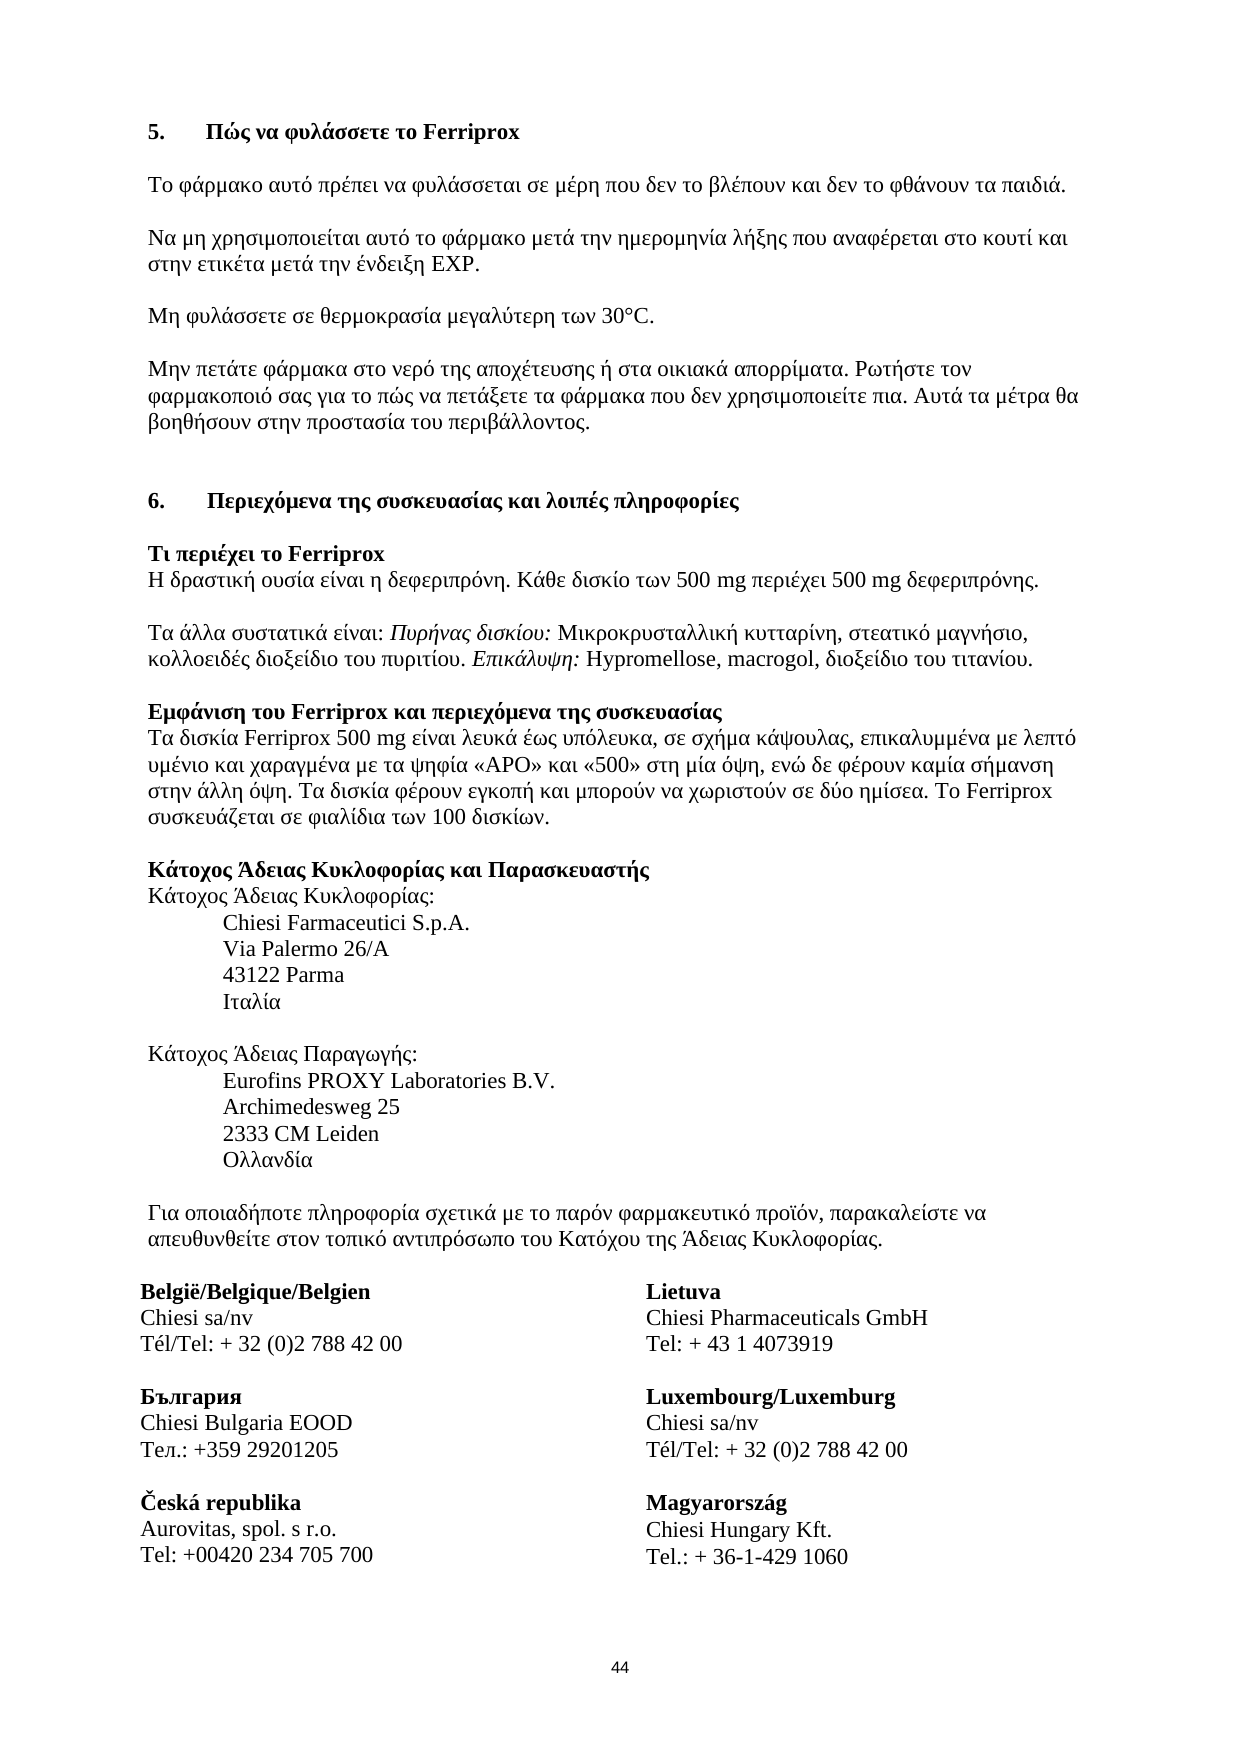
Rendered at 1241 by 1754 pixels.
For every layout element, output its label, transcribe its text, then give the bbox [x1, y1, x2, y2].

table_cell Magyarország Chiesi Hungary Kft. Tel.: + 36-1-429 1060 [635, 1489, 1141, 1594]
text Κάτοχος Άδειας Κυκλοφορίας: [148, 882, 1062, 909]
text Κάτοχος Άδειας Παραγωγής: [148, 1041, 1062, 1067]
text 43122 Parma [223, 961, 1062, 988]
table_cell България Chiesi Bulgaria EOOD Тел.: +359 29201205 [129, 1383, 634, 1488]
table_header Lietuva Chiesi Pharmaceuticals GmbH Tel: + 43 1 4073919 [635, 1278, 1141, 1383]
text Archimedesweg 25 [223, 1093, 1092, 1119]
text Ολλανδία [223, 1146, 1092, 1172]
text Ιταλία [223, 988, 1062, 1014]
text Eurofins PROXY Laboratories B.V. [223, 1067, 1092, 1093]
text Via Palermo 26/A [223, 935, 1062, 961]
text 2333 CM Leiden [223, 1119, 1092, 1146]
text Chiesi Farmaceutici S.p.A. [223, 909, 1062, 935]
text 5. Πώς να φυλάσσετε το Ferriprox [148, 118, 1092, 144]
text Να μη χρησιμοποιείται αυτό το φάρμακο μετά την ημερομηνία λήξης που αναφέρεται στο κουτί και στην ετικέτα μετά την ένδειξη EXP. [148, 223, 1092, 276]
text Τι περιέχει το Ferriprox [148, 540, 1092, 566]
text Τα άλλα συστατικά είναι: Πυρήνας δισκίου: Μικροκρυσταλλική κυτταρίνη, στεατικό μαγνήσιο, κολλοειδές διοξείδιο του πυριτίου. Επικάλυψη: Hypromellose, macrogol, διοξείδιο του τιτανίου. [148, 619, 1092, 672]
text Το φάρμακο αυτό πρέπει να φυλάσσεται σε μέρη που δεν το βλέπουν και δεν το φθάνουν τα παιδιά. [148, 171, 1092, 197]
text Για οποιαδήποτε πληροφορία σχετικά με το παρόν φαρμακευτικό προϊόν, παρακαλείστε να απευθυνθείτε στον τοπικό αντιπρόσωπο του Κατόχου της Άδειας Κυκλοφορίας. [148, 1199, 1092, 1251]
table_cell Luxembourg/Luxemburg Chiesi sa/nv Tél/Tel: + 32 (0)2 788 42 00 [635, 1383, 1141, 1488]
text Μη φυλάσσετε σε θερμοκρασία μεγαλύτερη των 30°C. [148, 303, 1092, 329]
list Εμφάνιση του Ferriprox και περιεχόμενα της συσκευασίας [148, 698, 1092, 724]
text 6. Περιεχόμενα της συσκευασίας και λοιπές πληροφορίες [148, 487, 1092, 513]
text Η δραστική ουσία είναι η δεφεριπρόνη. Κάθε δισκίο των 500 mg περιέχει 500 mg δεφεριπρόνης. [148, 566, 1092, 592]
list Τα δισκία Ferriprox 500 mg είναι λευκά έως υπόλευκα, σε σχήμα κάψουλας, επικαλυμμένα με λεπτό υμένιο και χαραγμένα με τα ψηφία «APO» και «500» στη μία όψη, ενώ δε φέρουν καμία σήμανση στην άλλη όψη. Τα δισκία φέρουν εγκοπή και μπορούν να χωριστούν σε δύο ημίσεα. Το Ferriprox συσκευάζεται σε φιαλίδια των 100 δισκίων. [148, 724, 1092, 830]
text Κάτοχος Άδειας Κυκλοφορίας και Παρασκευαστής [148, 856, 1062, 882]
table_cell Česká republika Aurovitas, spol. s r.o. Tel: +00420 234 705 700 [129, 1489, 634, 1594]
text Μην πετάτε φάρμακα στο νερό της αποχέτευσης ή στα οικιακά απορρίματα. Ρωτήστε τον φαρμακοποιό σας για το πώς να πετάξετε τα φάρμακα που δεν χρησιμοποιείτε πια. Αυτά τα μέτρα θα βοηθήσουν στην προστασία του περιβάλλοντος. [148, 355, 1092, 434]
table_header België/Belgique/Belgien Chiesi sa/nv Tél/Tel: + 32 (0)2 788 42 00 [129, 1278, 634, 1383]
